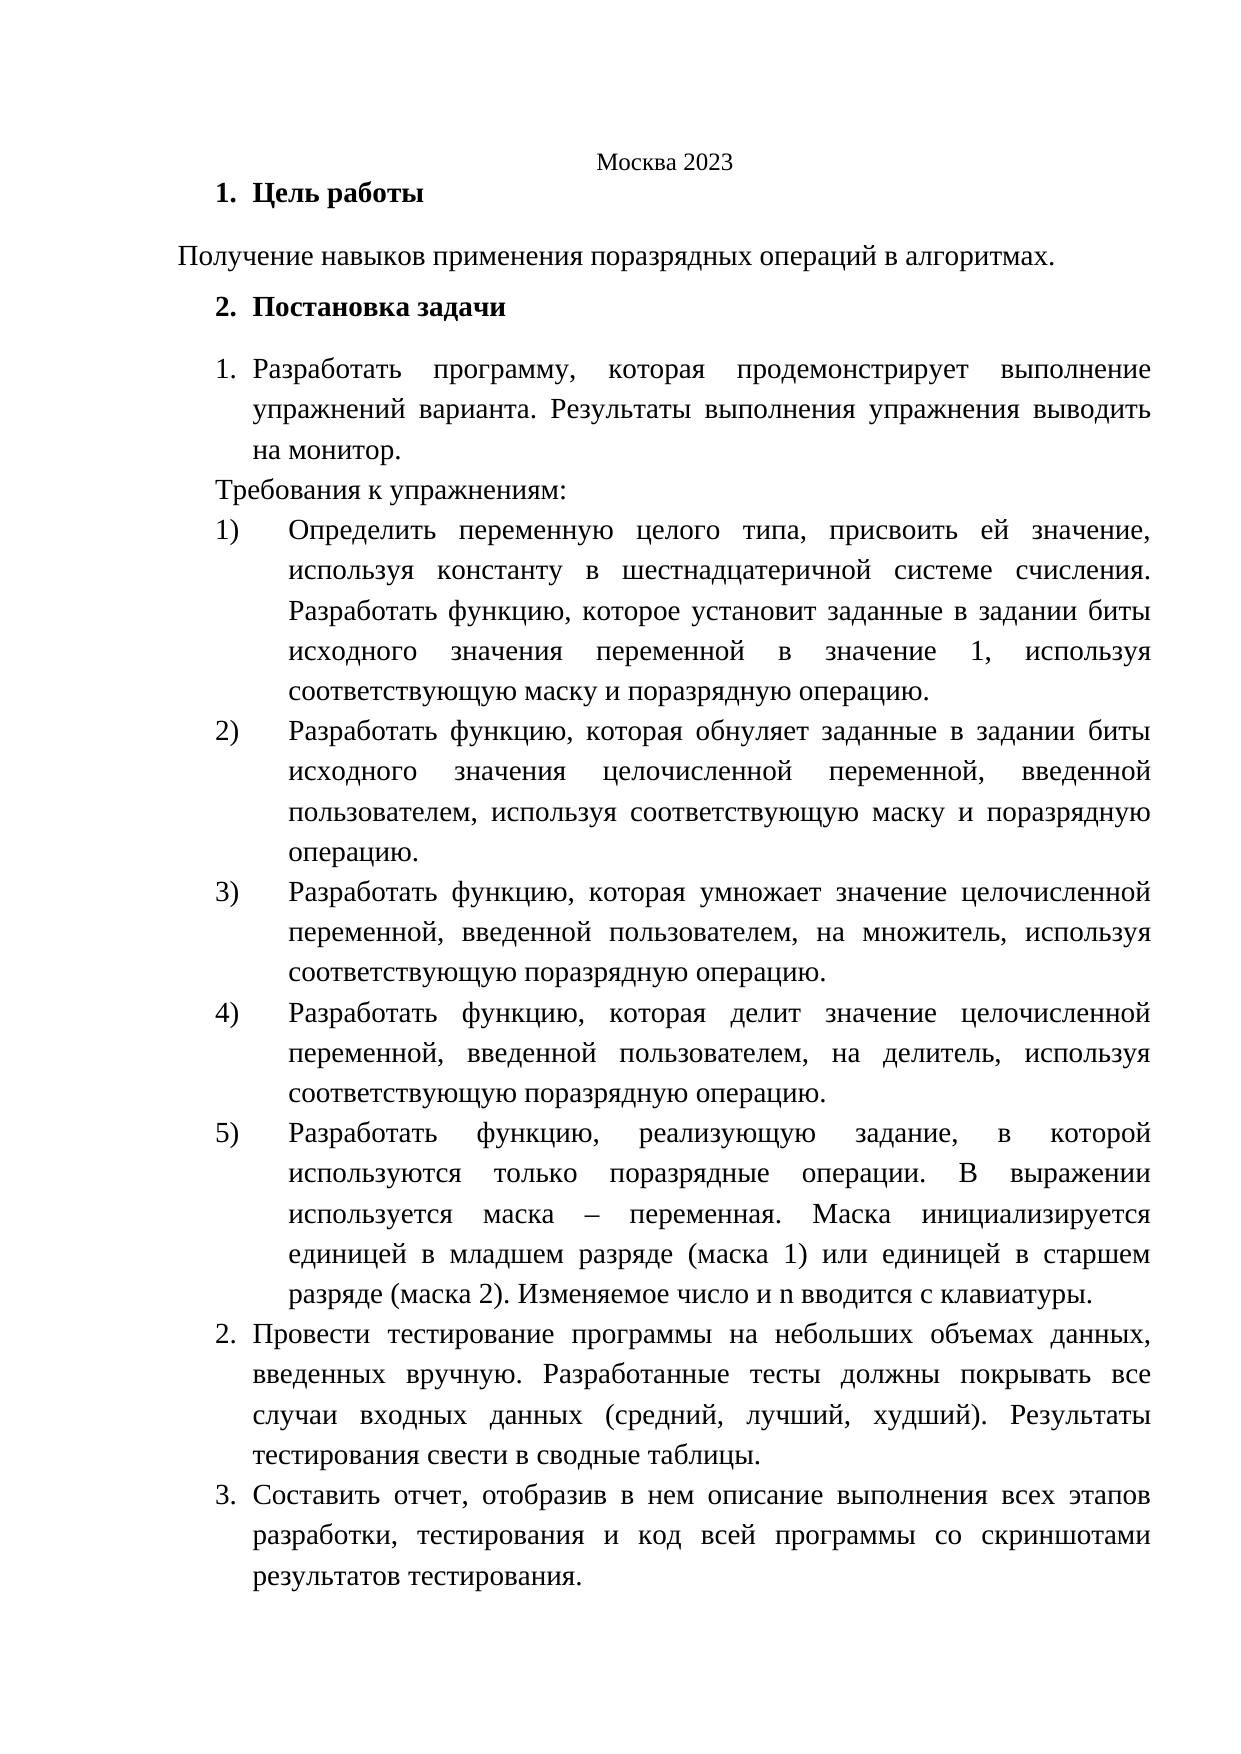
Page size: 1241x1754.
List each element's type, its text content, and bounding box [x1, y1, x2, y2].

list Разработать функцию, которая делит значение целочисленной переменной, введенной пользователем, на делитель, используя соответствующую поразрядную операцию. [215, 995, 1152, 1109]
text Получение навыков применения поразрядных операций в алгоритмах. [177, 238, 1152, 272]
list Разработать функцию, реализующую задание, в которой используются только поразрядные операции. В выражении используется маска – переменная. Маска инициализируется единицей в младшем разряде (маска 1) или единицей в старшем разряде (маска 2). Изменяемое число и n вводится с клавиатуры. [215, 1115, 1152, 1310]
list Разработать функцию, которая обнуляет заданные в задании биты исходного значения целочисленной переменной, введенной пользователем, используя соответствующую маску и поразрядную операцию. [215, 713, 1152, 867]
list Провести тестирование программы на небольших объемах данных, введенных вручную. Разработанные тесты должны покрывать все случаи входных данных (средний, лучший, худший). Результаты тестирования свести в сводные таблицы. [215, 1316, 1152, 1471]
subtitle Цель работы [215, 176, 1152, 209]
list Разработать программу, которая продемонстрирует выполнение упражнений варианта. Результаты выполнения упражнения выводить на монитор. [215, 351, 1152, 465]
text Москва 2023 [177, 147, 1152, 176]
list Разработать функцию, которая умножает значение целочисленной переменной, введенной пользователем, на множитель, используя соответствующую поразрядную операцию. [215, 874, 1152, 988]
list Определить переменную целого типа, присвоить ей значение, используя константу в шестнадцатеричной системе счисления. Разработать функцию, которое установит заданные в задании биты исходного значения переменной в значение 1, используя соответствующую маску и поразрядную операцию. [215, 512, 1152, 707]
text Требования к упражнениям: [215, 472, 1152, 506]
subtitle Постановка задачи [215, 289, 1152, 322]
list Составить отчет, отобразив в нем описание выполнения всех этапов разработки, тестирования и код всей программы со скриншотами результатов тестирования. [215, 1477, 1152, 1591]
